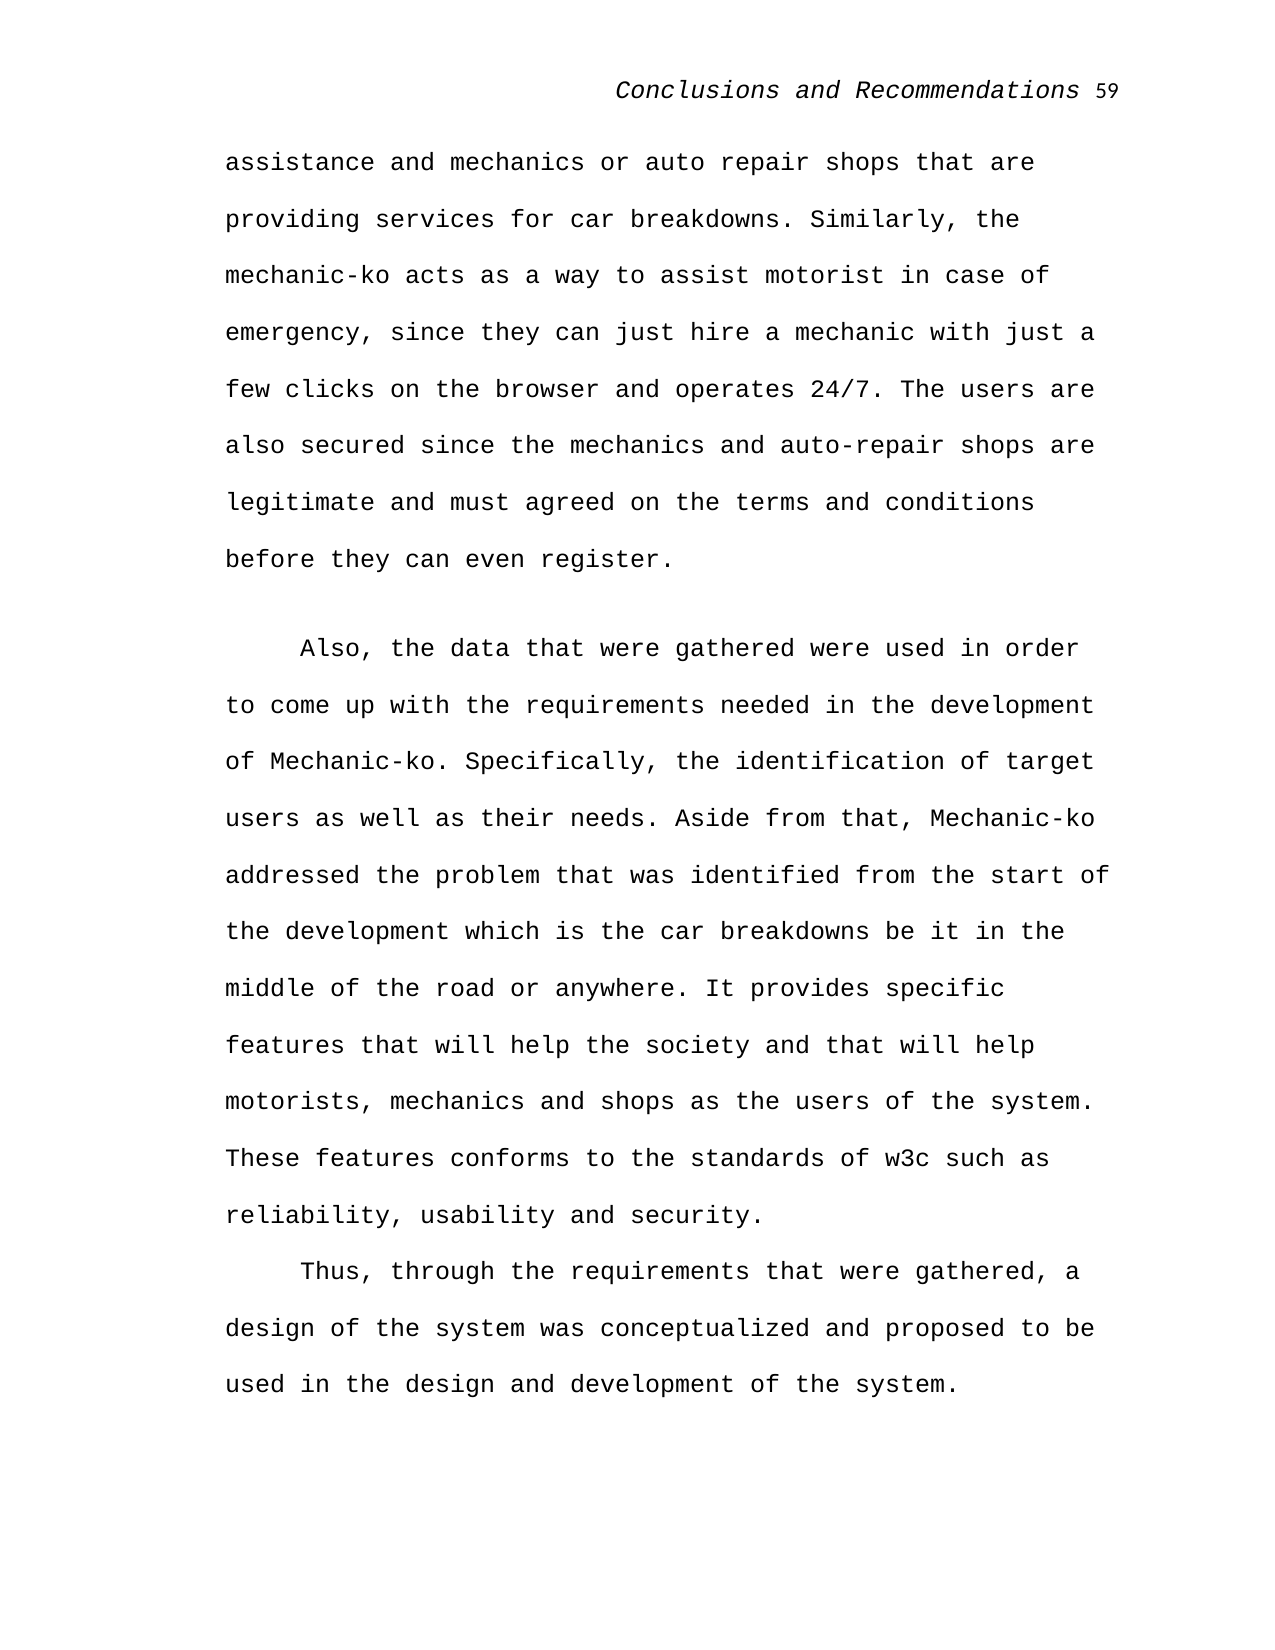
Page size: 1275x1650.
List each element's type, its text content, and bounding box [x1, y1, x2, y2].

text assistance and mechanics or auto repair shops that are providing services for car breakdowns. Similarly, the mechanic-ko acts as a way to assist motorist in case of emergency, since they can just hire a mechanic with just a few clicks on the browser and operates 24/7. The users are also secured since the mechanics and auto-repair shops are legitimate and must agreed on the terms and conditions before they can even register. [225, 149, 1115, 574]
text Also, the data that were gathered were used in order to come up with the requirements needed in the development of Mechanic-ko. Specifically, the identification of target users as well as their needs. Aside from that, Mechanic-ko addressed the problem that was identified from the start of the development which is the car breakdowns be it in the middle of the road or anywhere. It provides specific features that will help the society and that will help motorists, mechanics and shops as the users of the system. These features conforms to the standards of w3c such as reliability, usability and security. [225, 636, 1110, 1231]
text Thus, through the requirements that were gathered, a design of the system was conceptualized and proposed to be used in the design and development of the system. [225, 1259, 1107, 1400]
